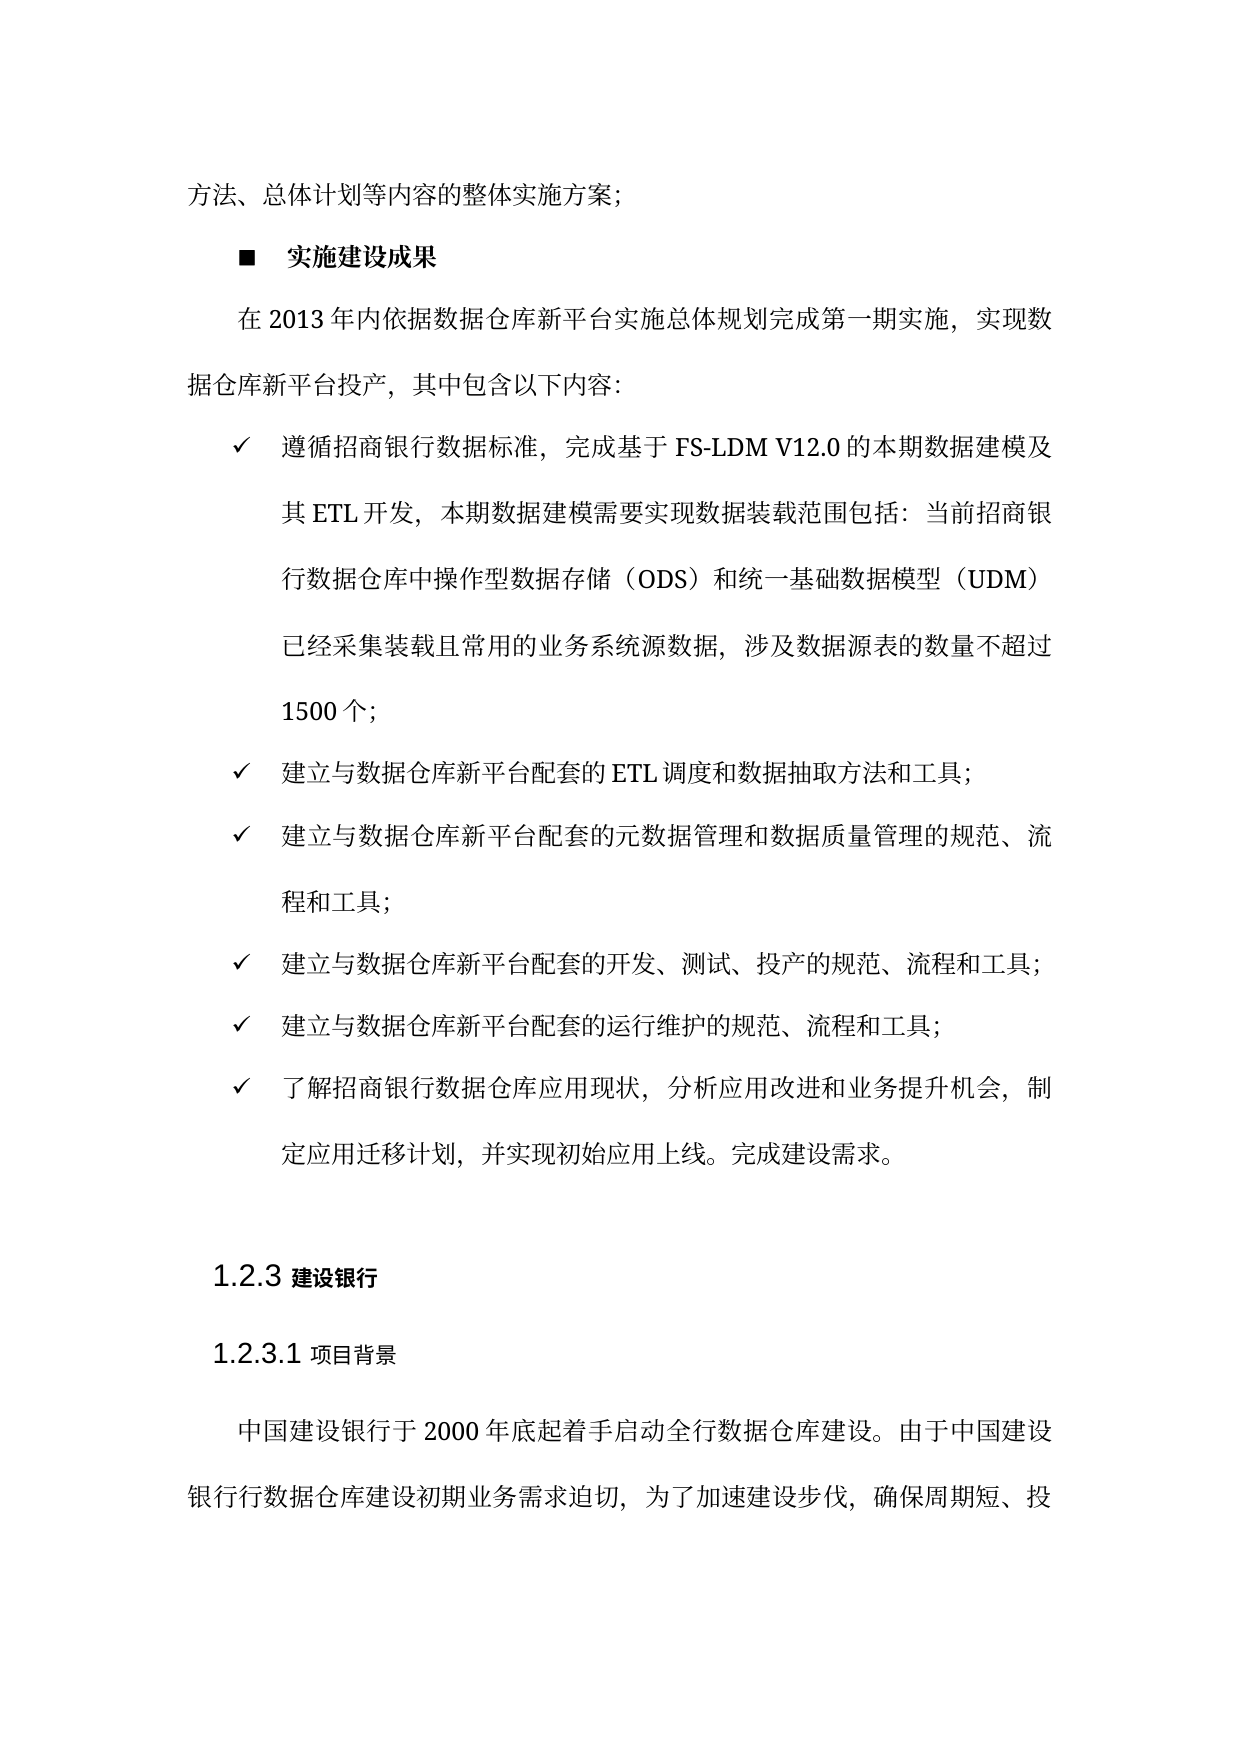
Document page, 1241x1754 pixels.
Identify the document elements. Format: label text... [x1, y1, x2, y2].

list 建立与数据仓库新平台配套的运行维护的规范、流程和工具； [231, 1002, 1053, 1046]
list 遵循招商银行数据标准，完成基于FS-LDM V12.0的本期数据建模及其ETL开发，本期数据建模需要实现数据装载范围包括：当前招商银行数据仓库中操作型数据存储（ODS）和统一基础数据模型（UDM）已经采集装载且常用的业务系统源数据，涉及数据源表的数量不超过1500个； [231, 424, 1053, 732]
list 建立与数据仓库新平台配套的元数据管理和数据质量管理的规范、流程和工具； [231, 812, 1053, 922]
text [187, 1408, 1053, 1518]
subtitle 项目背景 [212, 1331, 1028, 1375]
list 建立与数据仓库新平台配套的ETL调度和数据抽取方法和工具； [231, 750, 1053, 794]
subtitle 建设银行 [212, 1253, 1028, 1297]
list 了解招商银行数据仓库应用现状，分析应用改进和业务提升机会，制定应用迁移计划，并实现初始应用上线。完成建设需求。 [231, 1064, 1053, 1174]
list 实施建设成果 [237, 234, 1053, 278]
text 在2013年内依据数据仓库新平台实施总体规划完成第一期实施，实现数据仓库新平台投产，其中包含以下内容： [187, 296, 1053, 406]
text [187, 172, 1053, 216]
list 建立与数据仓库新平台配套的开发、测试、投产的规范、流程和工具； [231, 940, 1053, 984]
